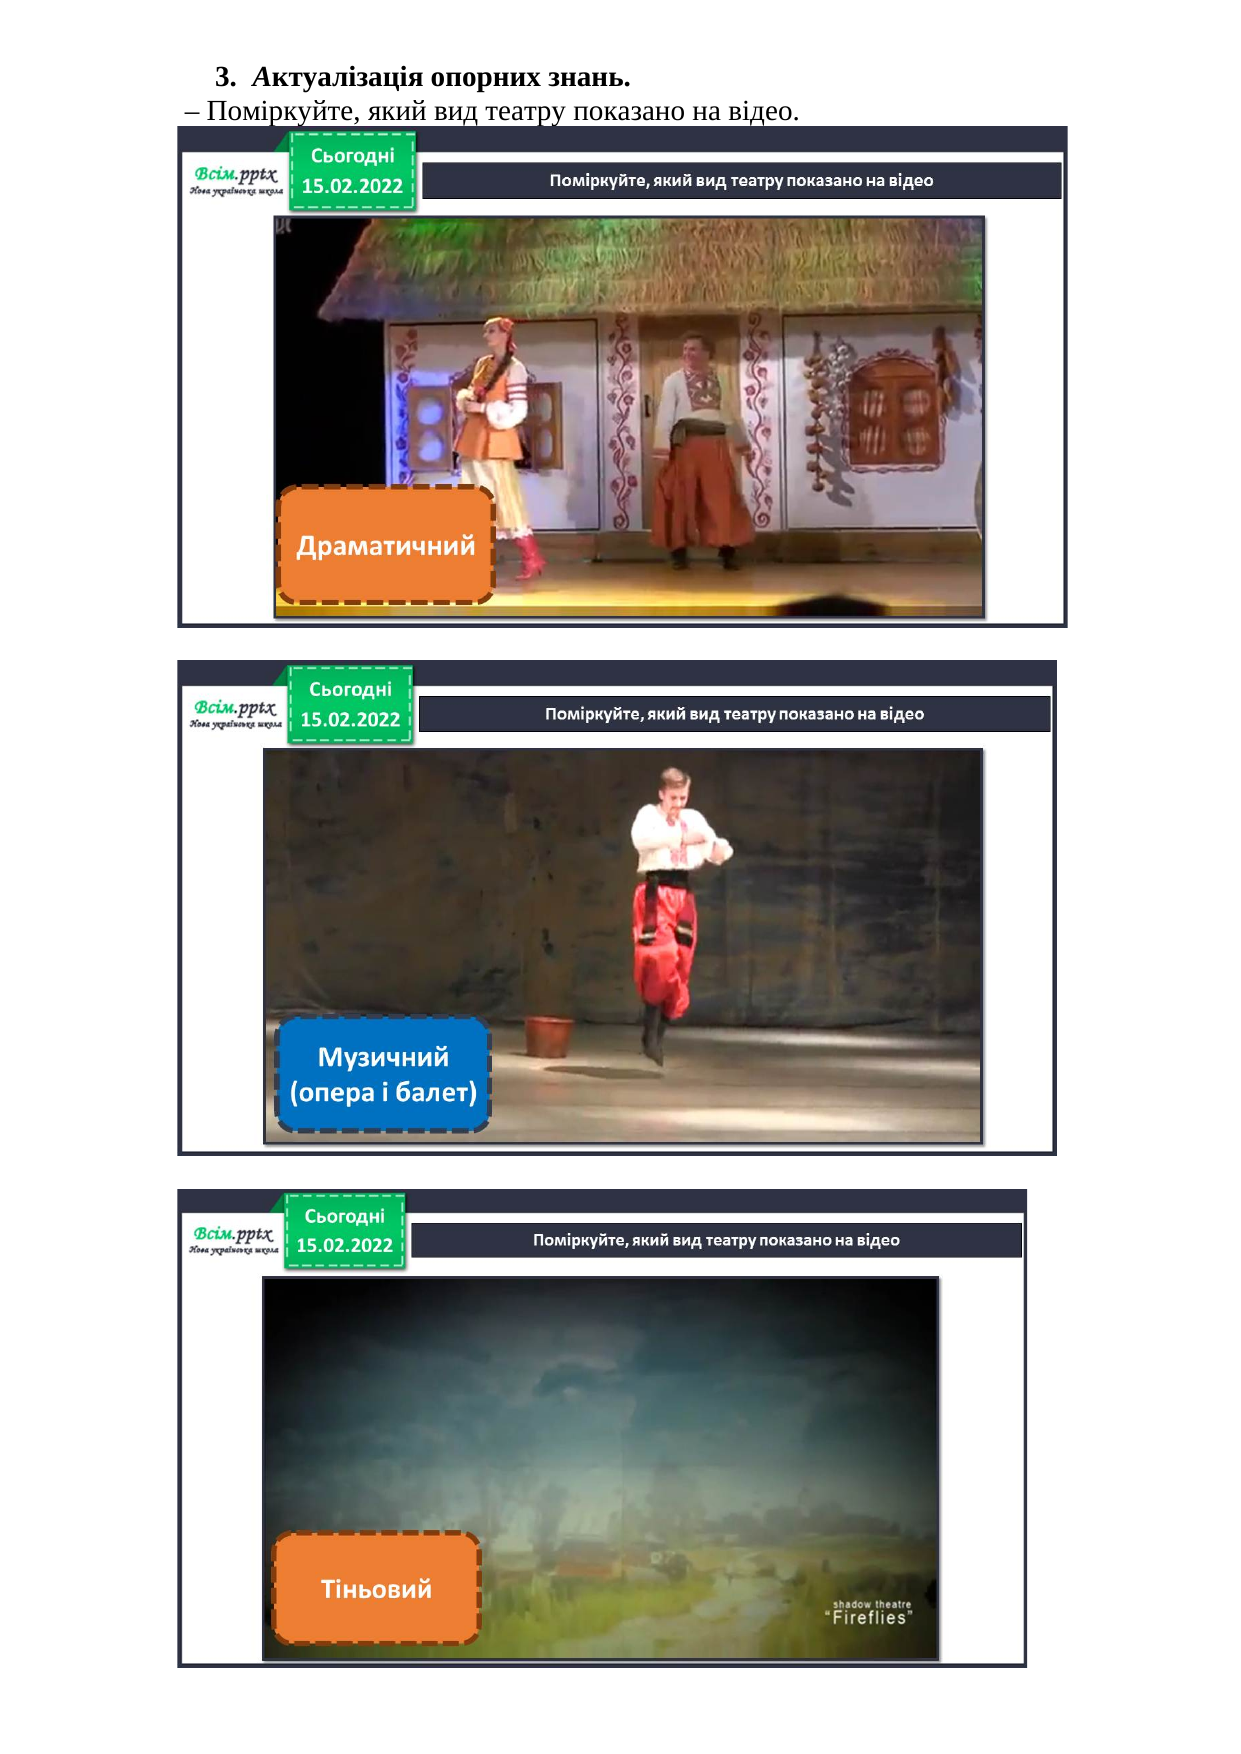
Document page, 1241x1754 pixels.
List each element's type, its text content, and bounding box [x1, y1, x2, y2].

text – Поміркуйте, який вид театру показано на відео. [177, 93, 1152, 126]
picture [177, 1189, 1028, 1668]
list Актуалізація опорних знань. [215, 59, 1152, 93]
picture [177, 660, 1057, 1156]
picture [177, 126, 1068, 628]
